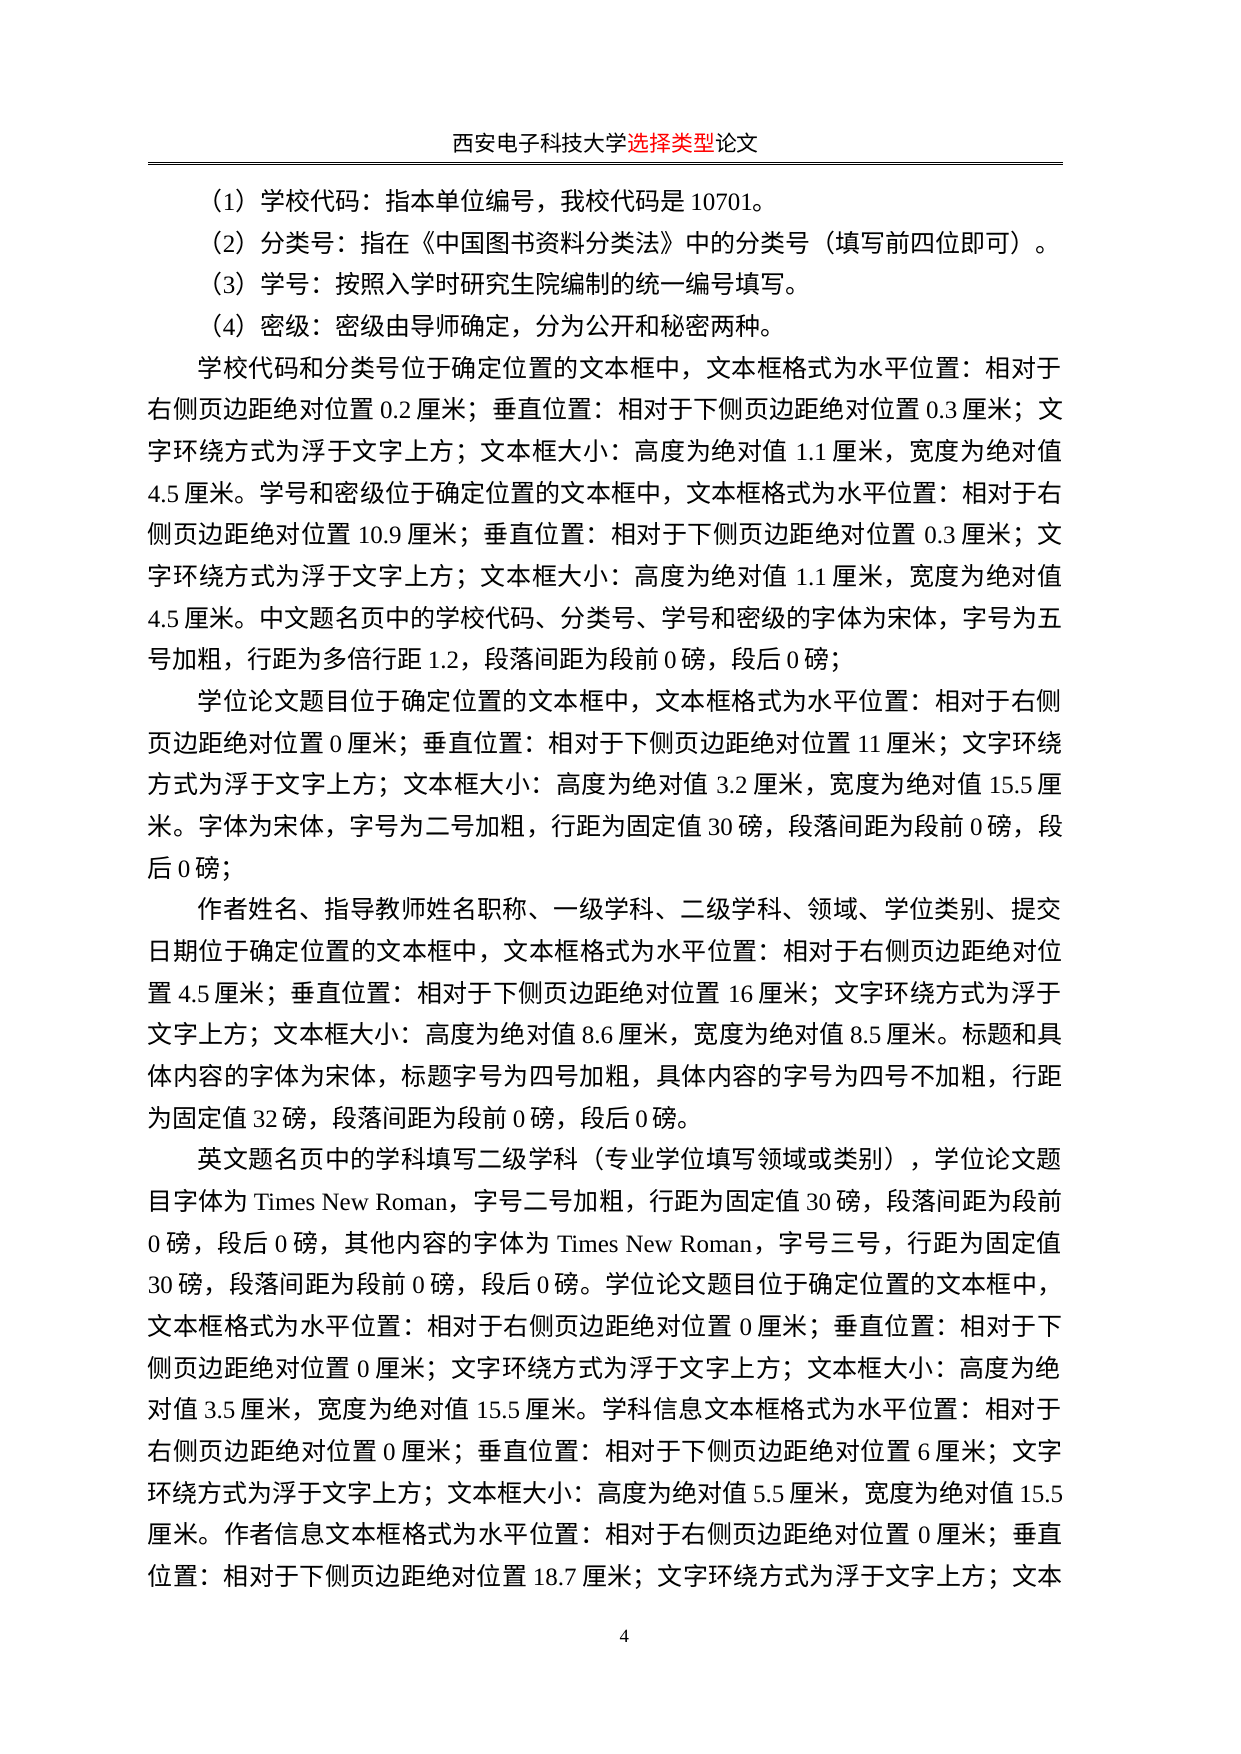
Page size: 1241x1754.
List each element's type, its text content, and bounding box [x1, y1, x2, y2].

text （2）分类号：指在《中国图书资料分类法》中的分类号（填写前四位即可）。 [148, 219, 1063, 261]
text 作者姓名、指导教师姓名职称、一级学科、二级学科、领域、学位类别、提交日期位于确定位置的文本框中，文本框格式为水平位置：相对于右侧页边距绝对位置4.5厘米；垂直位置：相对于下侧页边距绝对位置16厘米；文字环绕方式为浮于文字上方；文本框大小：高度为绝对值8.6厘米，宽度为绝对值8.5厘米。标题和具体内容的字体为宋体，标题字号为四号加粗，具体内容的字号为四号不加粗，行距为固定值32磅，段落间距为段前0磅，段后0磅。 [148, 886, 1063, 1136]
text （3）学号：按照入学时研究生院编制的统一编号填写。 [148, 261, 1063, 302]
text （1）学校代码：指本单位编号，我校代码是10701。 [148, 177, 1063, 219]
text 学位论文题目位于确定位置的文本框中，文本框格式为水平位置：相对于右侧页边距绝对位置0厘米；垂直位置：相对于下侧页边距绝对位置11厘米；文字环绕方式为浮于文字上方；文本框大小：高度为绝对值3.2厘米，宽度为绝对值15.5厘米。字体为宋体，字号为二号加粗，行距为固定值30磅，段落间距为段前0磅，段后0磅； [148, 677, 1063, 886]
text 学校代码和分类号位于确定位置的文本框中，文本框格式为水平位置：相对于右侧页边距绝对位置0.2厘米；垂直位置：相对于下侧页边距绝对位置0.3厘米；文字环绕方式为浮于文字上方；文本框大小：高度为绝对值1.1厘米，宽度为绝对值4.5厘米。学号和密级位于确定位置的文本框中，文本框格式为水平位置：相对于右侧页边距绝对位置10.9厘米；垂直位置：相对于下侧页边距绝对位置0.3厘米；文字环绕方式为浮于文字上方；文本框大小：高度为绝对值1.1厘米，宽度为绝对值4.5厘米。中文题名页中的学校代码、分类号、学号和密级的字体为宋体，字号为五号加粗，行距为多倍行距1.2，段落间距为段前0磅，段后0磅； [148, 344, 1063, 677]
text （4）密级：密级由导师确定，分为公开和秘密两种。 [148, 302, 1063, 344]
